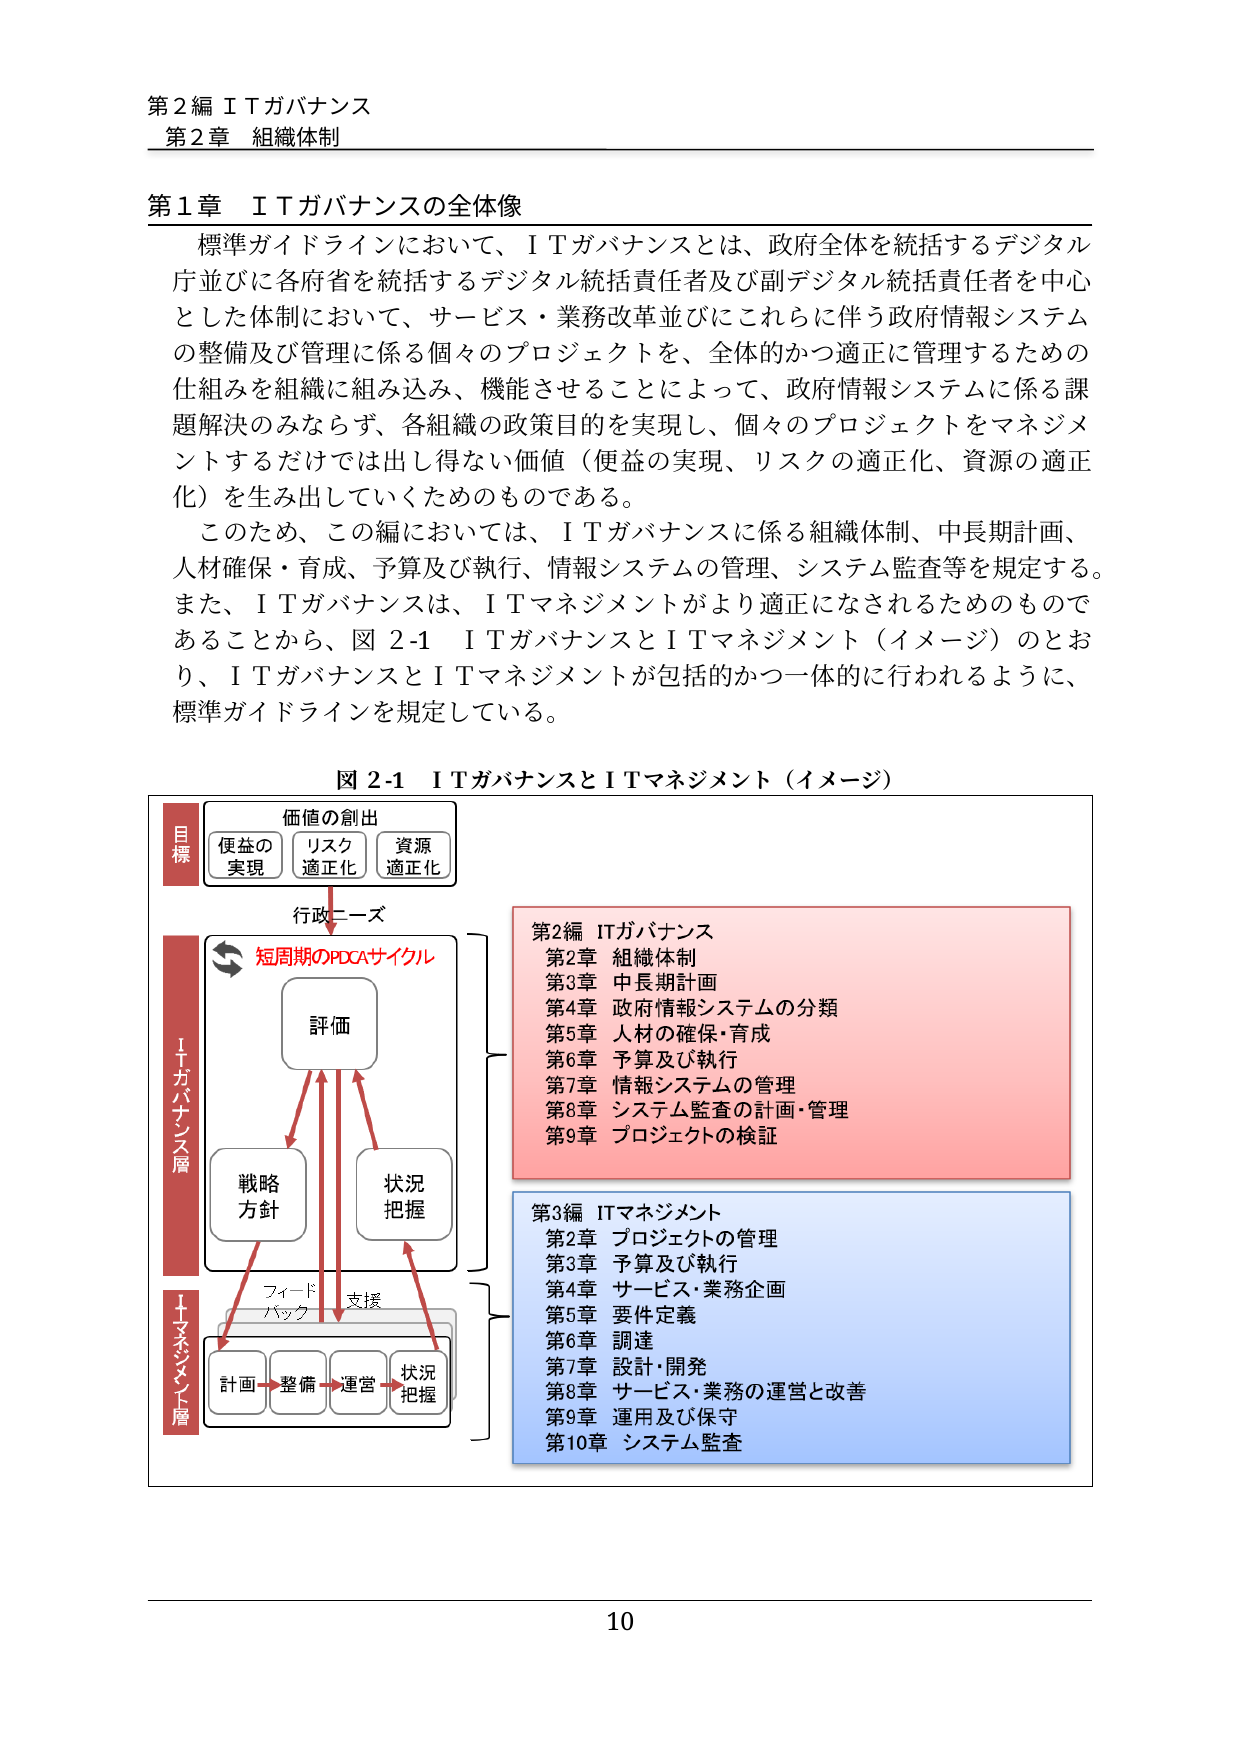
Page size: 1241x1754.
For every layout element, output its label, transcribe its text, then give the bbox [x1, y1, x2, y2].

subtitle ＩＴガバナンスの全体像 [148, 186, 1092, 224]
picture [149, 796, 1092, 1486]
text このため、この編においては、ＩＴガバナンスに係る組織体制、中長期計画、人材確保・育成、予算及び執行、情報システムの管理、システム監査等を規定する。また、ＩＴガバナンスは、ＩＴマネジメントがより適正になされるためのものであることから、図 ２-1のとおり、ＩＴガバナンスとＩＴマネジメントが包括的かつ一体的に行われるように、標準ガイドラインを規定している。 [172, 513, 1092, 729]
text 標準ガイドラインにおいて、ＩＴガバナンスとは、政府全体を統括するデジタル庁並びに各府省を統括するデジタル統括責任者及び副デジタル統括責任者を中心とした体制において、サービス・業務改革並びにこれらに伴う政府情報システムの整備及び管理に係る個々のプロジェクトを、全体的かつ適正に管理するための仕組みを組織に組み込み、機能させることによって、政府情報システムに係る課題解決のみならず、各組織の政策目的を実現し、個々のプロジェクトをマネジメントするだけでは出し得ない価値（便益の実現、リスクの適正化、資源の適正化）を生み出していくためのものである。 [172, 226, 1092, 513]
text 図 ２-1 ＩＴガバナンスとＩＴマネジメント（イメージ） [148, 763, 1092, 794]
